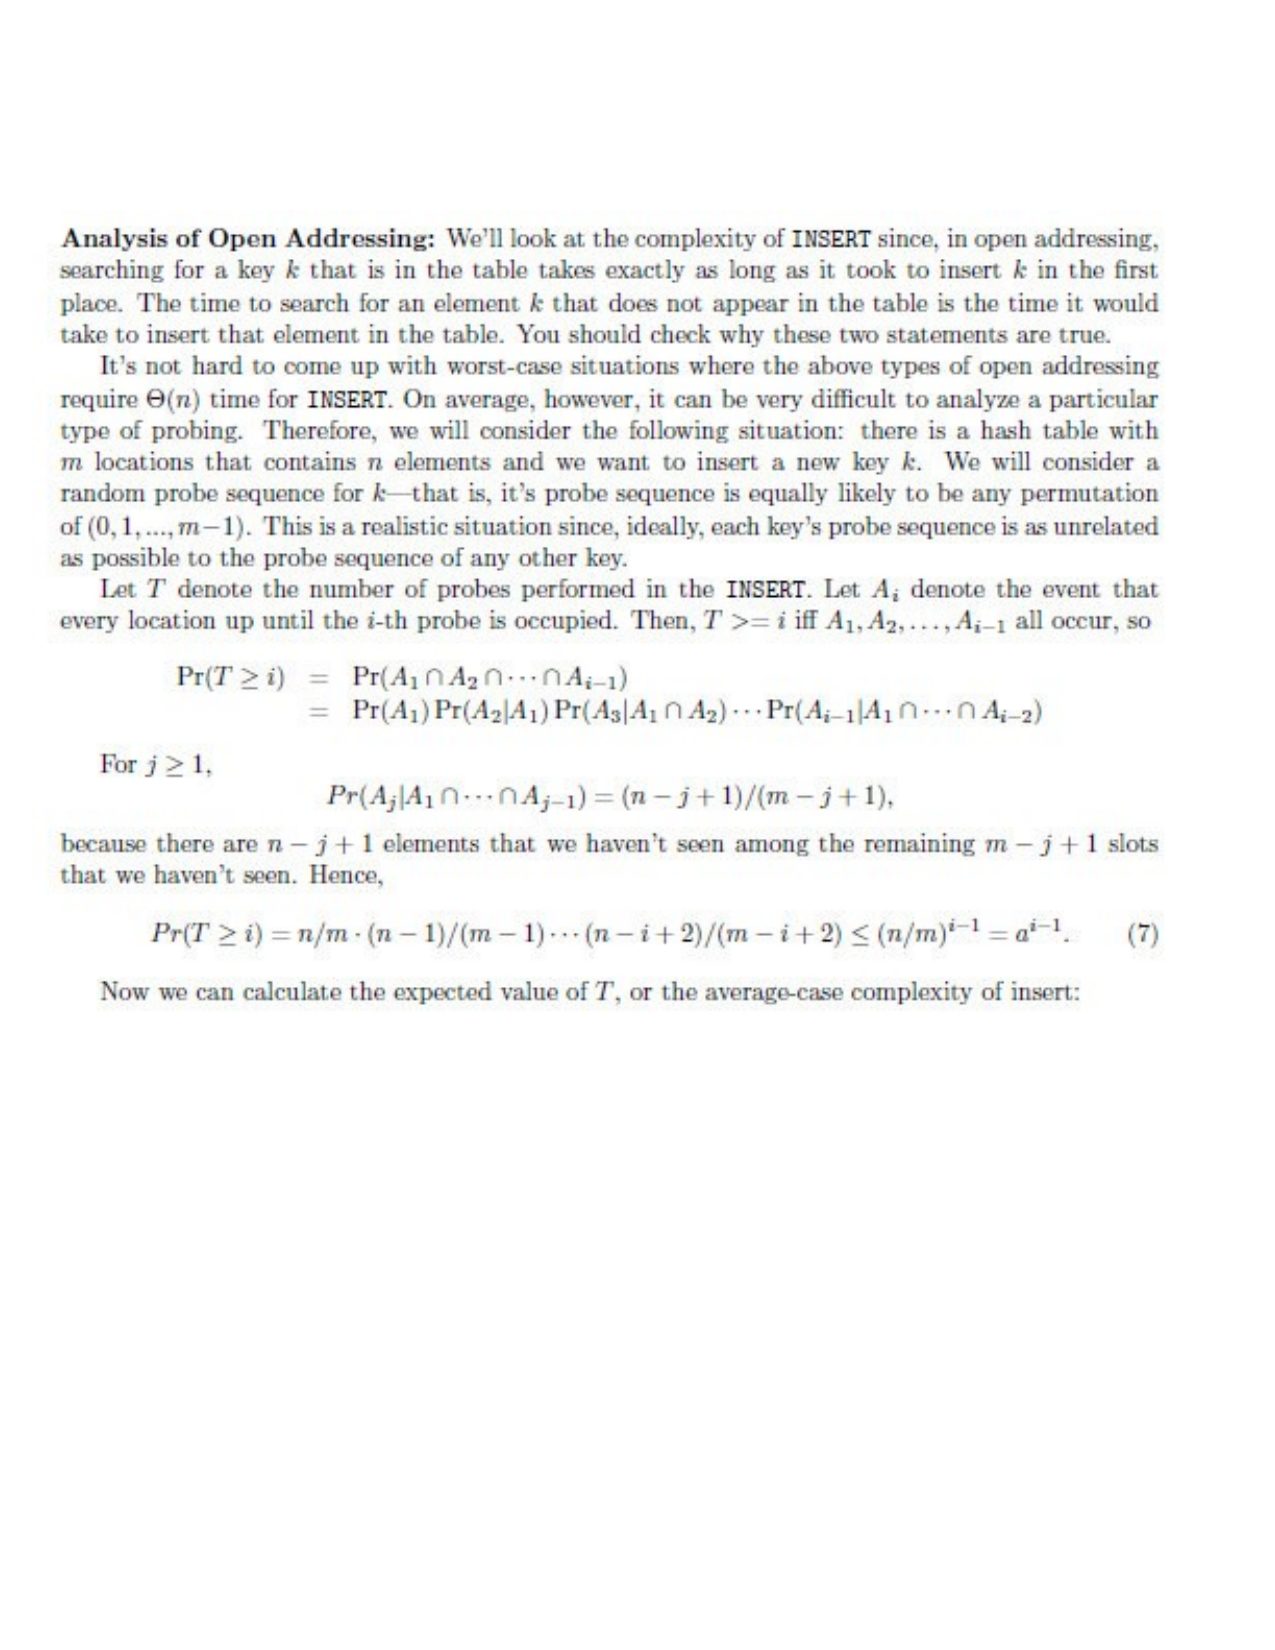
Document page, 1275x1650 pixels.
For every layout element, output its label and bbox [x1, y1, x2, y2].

picture [31, 210, 1244, 1057]
